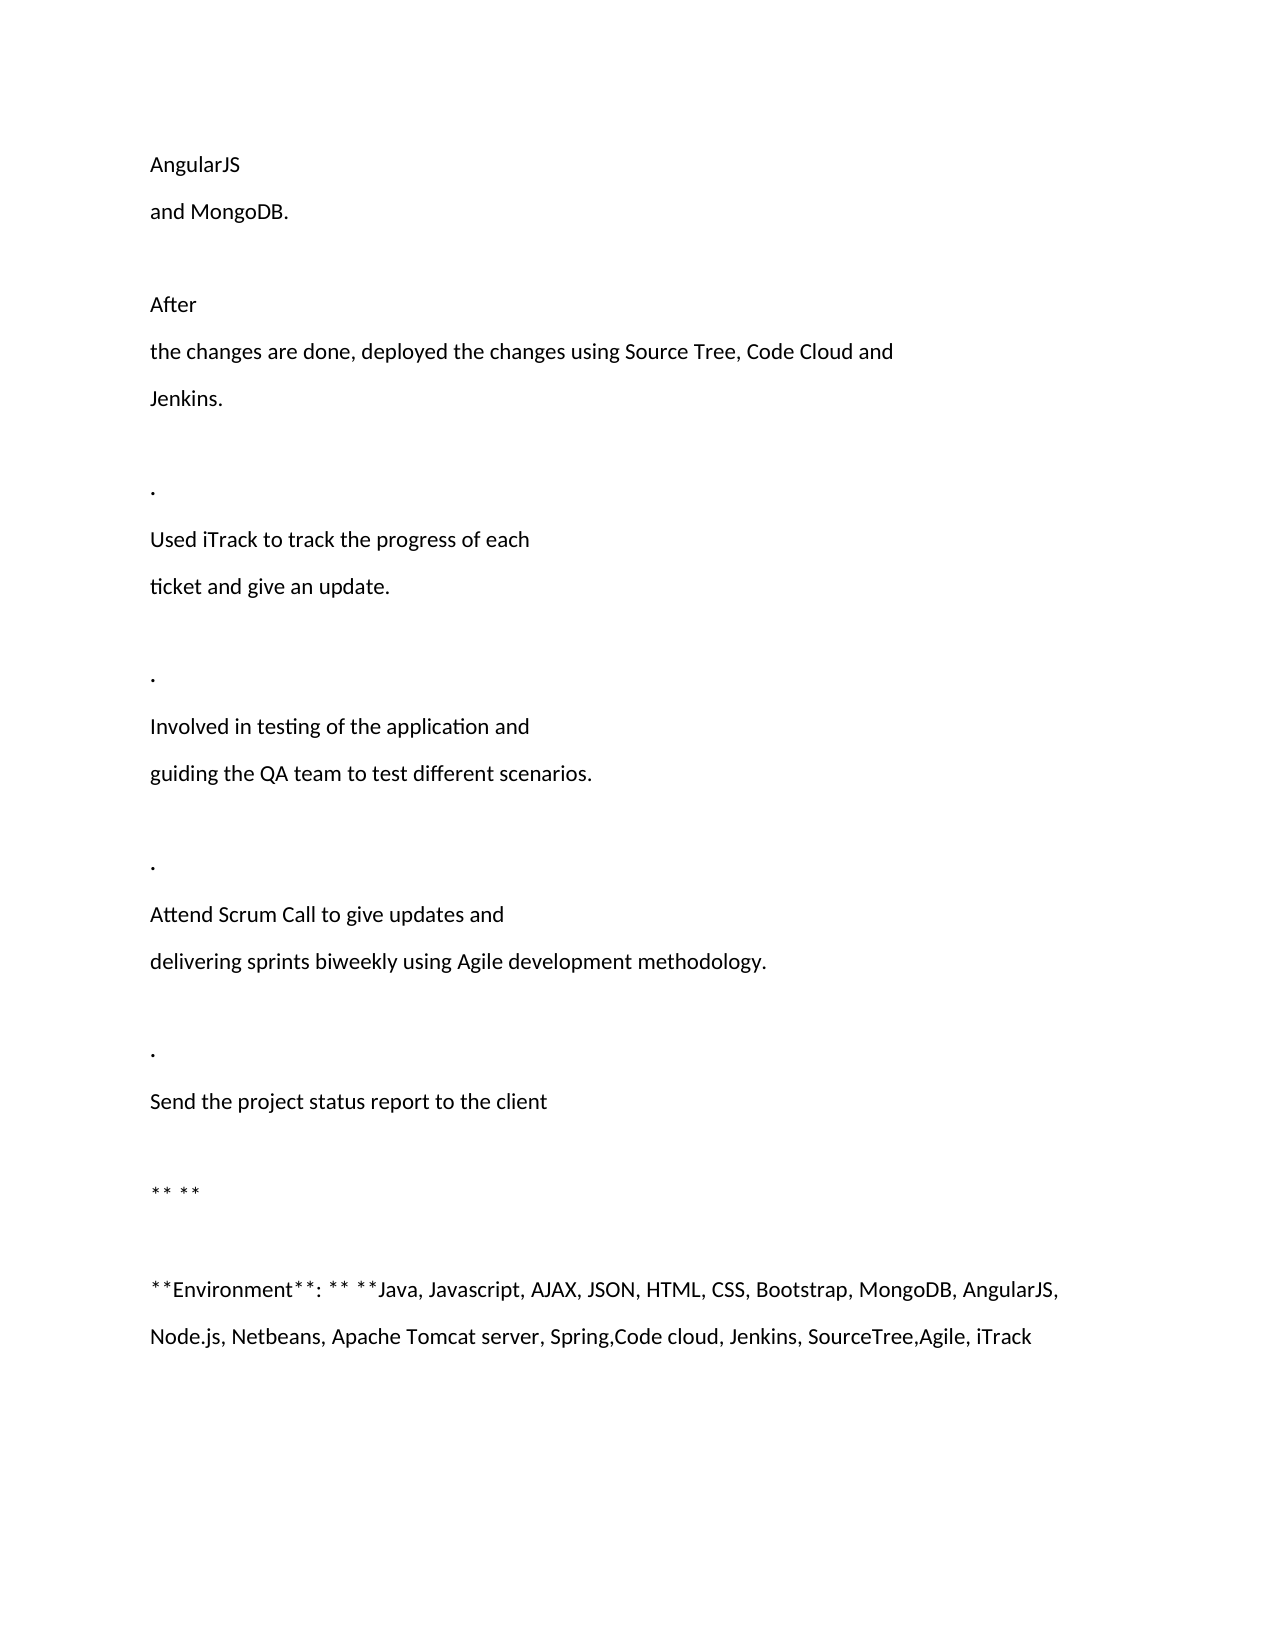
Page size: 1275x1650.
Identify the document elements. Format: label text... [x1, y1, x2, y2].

text **Environment**: ** **Java, Javascript, AJAX, JSON, HTML, CSS, Bootstrap, MongoDB, AngularJS, [150, 1275, 1125, 1303]
text ticket and give an update. [150, 572, 1125, 600]
text · [150, 1041, 1125, 1069]
text and MongoDB. [150, 197, 1125, 225]
text delivering sprints biweekly using Agile development methodology. [150, 947, 1125, 975]
text the changes are done, deployed the changes using Source Tree, Code Cloud and [150, 337, 1125, 366]
text ** ** [150, 1181, 1125, 1209]
text Send the project status report to the client [150, 1087, 1125, 1116]
text Attend Scrum Call to give updates and [150, 900, 1125, 928]
text After [150, 291, 1125, 319]
text · [150, 666, 1125, 694]
text · [150, 478, 1125, 506]
text Jenkins. [150, 384, 1125, 412]
text AngularJS [150, 150, 1125, 178]
text Node.js, Netbeans, Apache Tomcat server, Spring,Code cloud, Jenkins, SourceTree,Agile, iTrack [150, 1322, 1125, 1350]
text Involved in testing of the application and [150, 712, 1125, 741]
text guiding the QA team to test different scenarios. [150, 759, 1125, 787]
text Used iTrack to track the progress of each [150, 525, 1125, 553]
text · [150, 853, 1125, 881]
